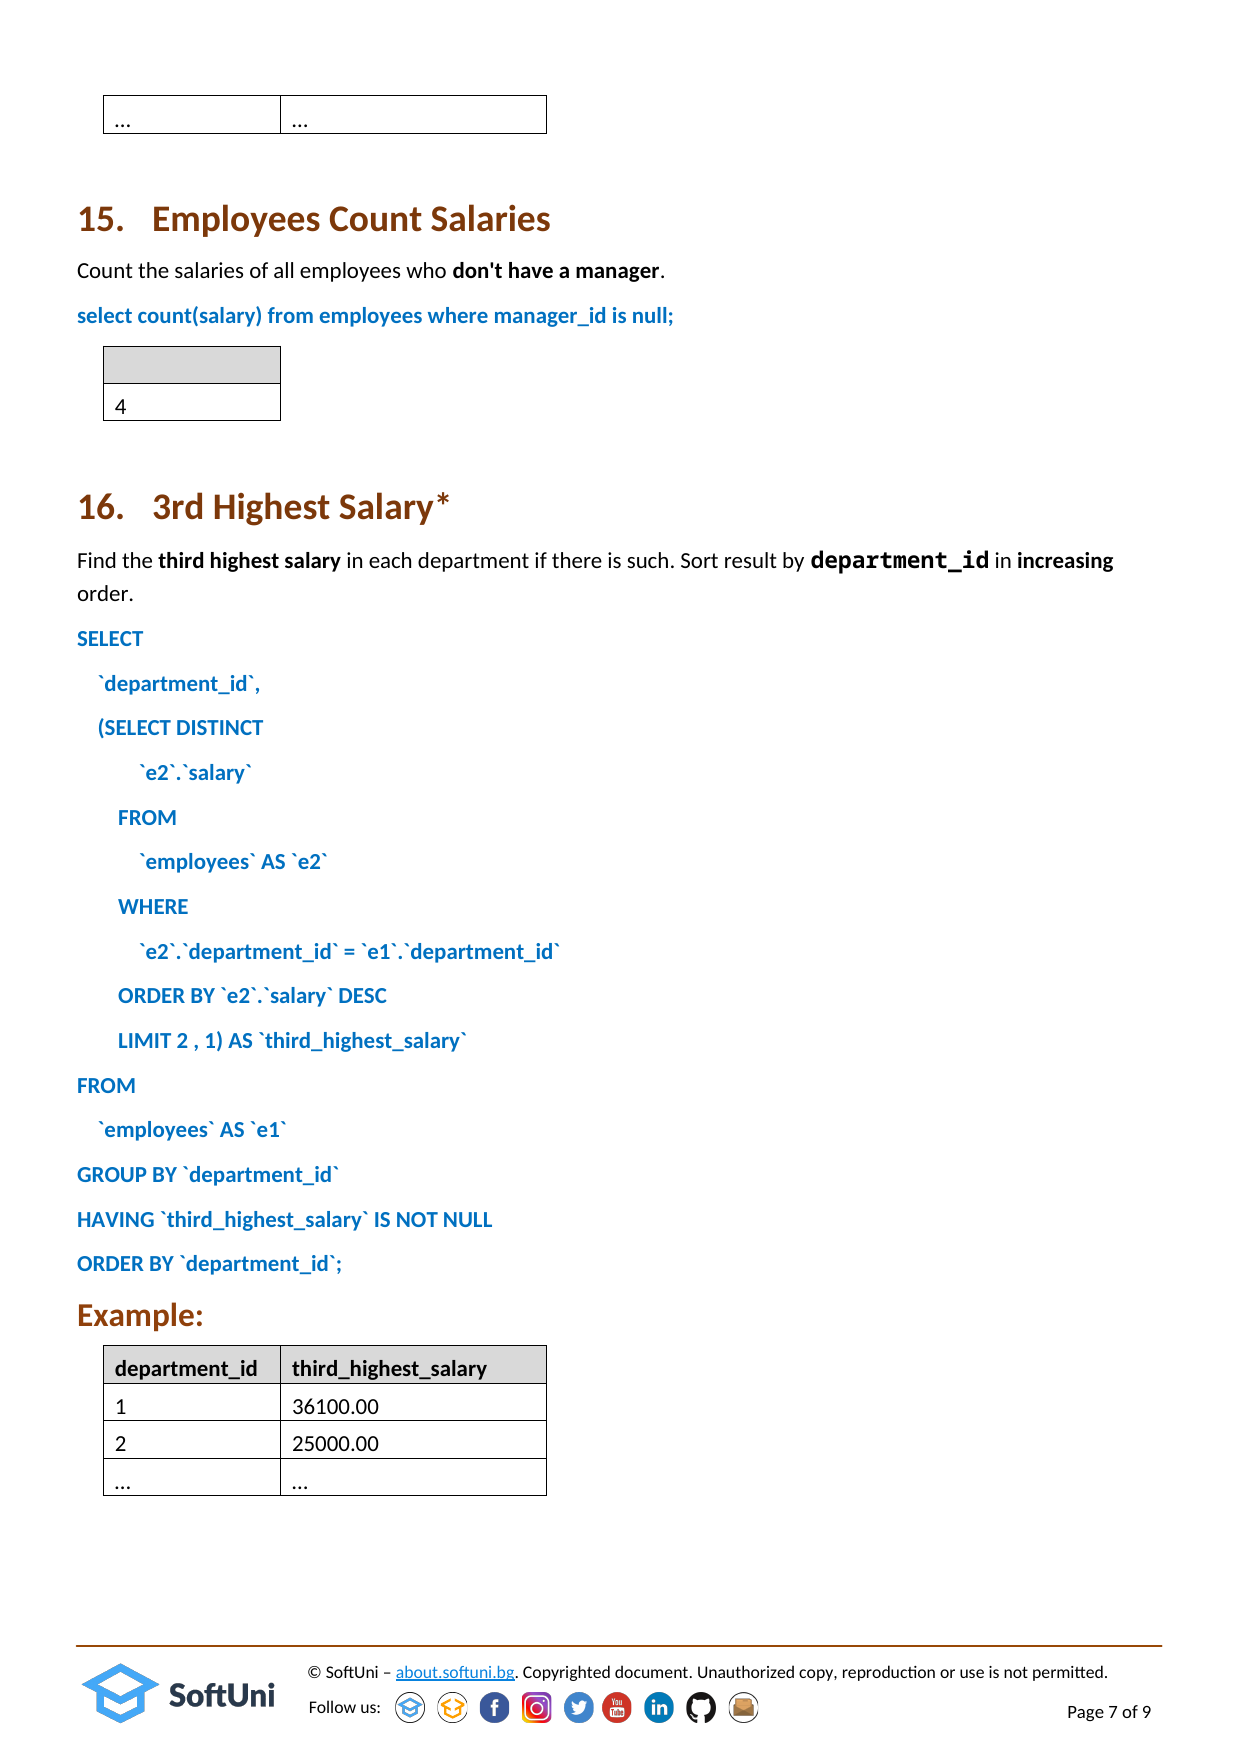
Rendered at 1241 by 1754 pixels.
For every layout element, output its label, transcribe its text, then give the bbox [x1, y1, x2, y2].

text SELECT [77, 624, 1163, 652]
picture [602, 1692, 632, 1723]
text select count(salary) from employees where manager_id is null; [77, 301, 1163, 329]
text `e2`.`department_id` = `e1`.`department_id` [77, 937, 1163, 965]
table_cell … [281, 96, 546, 133]
picture [564, 1692, 594, 1723]
picture [665, 1692, 674, 1701]
picture [686, 1692, 716, 1723]
text `employees` AS `e1` [77, 1116, 1163, 1143]
table_cell 36100.00 [281, 1384, 546, 1420]
text FROM [77, 1071, 1163, 1099]
text `e2`.`salary` [77, 758, 1163, 786]
text HAVING `third_highest_salary` IS NOT NULL [77, 1205, 1163, 1233]
picture [479, 1692, 510, 1723]
text `department_id`, [77, 669, 1163, 697]
picture [665, 1714, 674, 1723]
picture [728, 1692, 759, 1723]
text Find the third highest salary in each department if there is such. Sort result by department_id in increasing order. [77, 544, 1163, 607]
table_header third_highest_salary [281, 1346, 546, 1383]
picture [644, 1714, 653, 1723]
picture [395, 1692, 425, 1723]
subtitle 15. Employees Count Salaries [77, 195, 1163, 241]
text (SELECT DISTINCT [77, 713, 1163, 741]
picture [522, 1692, 552, 1723]
table_cell … [104, 96, 280, 133]
subtitle Example: [77, 1294, 1163, 1335]
text GROUP BY `department_id` [77, 1160, 1163, 1188]
text Count the salaries of all employees who don't have a manager. [77, 256, 1163, 284]
text `employees` AS `e2` [77, 847, 1163, 875]
text FROM [77, 803, 1163, 831]
table_cell 25000.00 [281, 1421, 546, 1457]
picture [75, 1658, 281, 1729]
table_cell 4 [104, 384, 280, 420]
table_cell … [281, 1459, 546, 1495]
picture [437, 1692, 468, 1723]
picture [644, 1692, 653, 1701]
text ORDER BY `e2`.`salary` DESC [77, 981, 1163, 1009]
table_cell 2 [104, 1421, 280, 1457]
table_header [104, 347, 280, 383]
text WHERE [77, 892, 1163, 920]
table_header department_id [104, 1346, 280, 1383]
text ORDER BY `department_id`; [77, 1249, 1163, 1278]
subtitle 16. 3rd Highest Salary* [77, 483, 1163, 529]
table_cell 1 [104, 1384, 280, 1420]
text LIMIT 2 , 1) AS `third_highest_salary` [77, 1026, 1163, 1054]
picture [658, 1705, 667, 1714]
table_cell … [104, 1459, 280, 1495]
